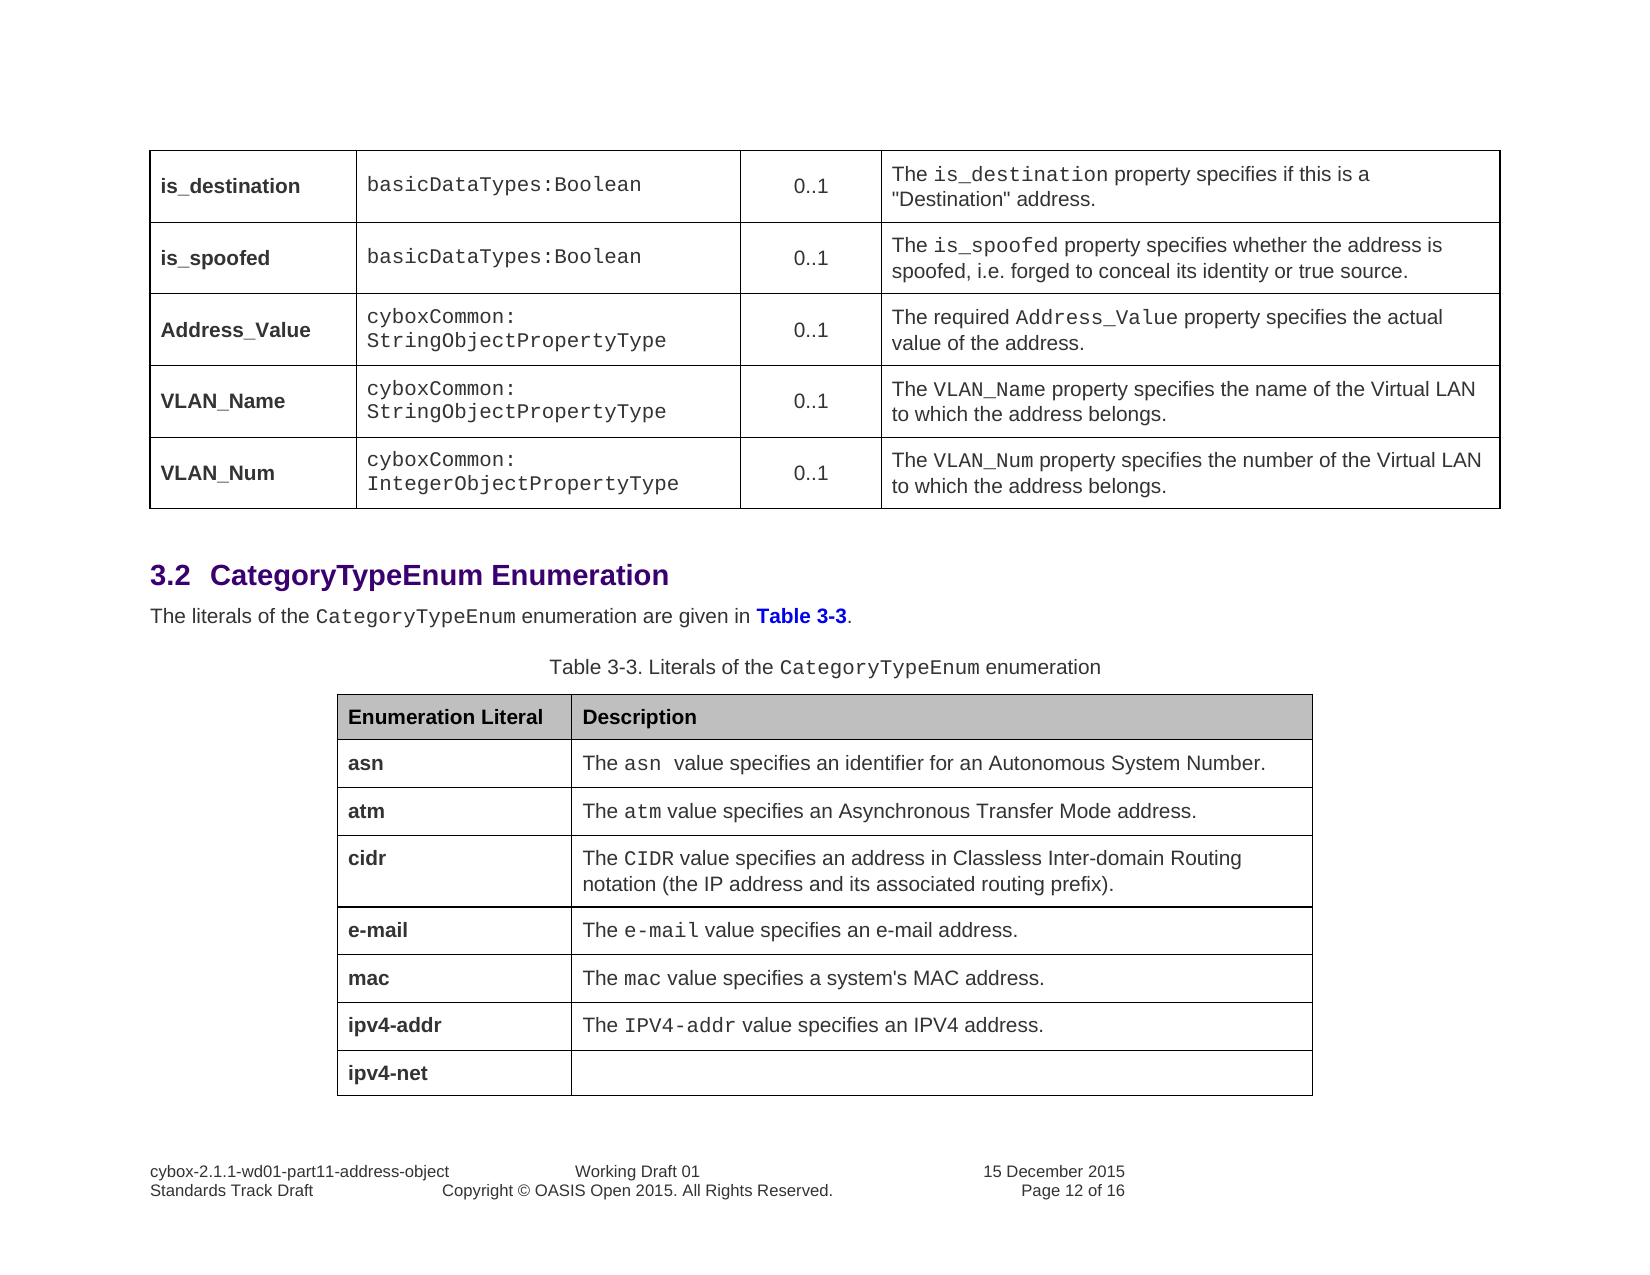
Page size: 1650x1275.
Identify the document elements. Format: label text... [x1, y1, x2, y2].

table_cell Address_Value [151, 294, 356, 365]
table_cell 0..1 [741, 366, 881, 437]
table_cell e-mail [338, 908, 571, 954]
table_cell The required Address_Value property specifies the actual value of the address. [882, 294, 1499, 365]
table_cell cidr [338, 836, 571, 906]
table_cell The is_destination property specifies if this is a "Destination" address. [882, 151, 1499, 222]
table_cell The CIDR value specifies an address in Classless Inter-domain Routing notation (the IP address and its associated routing prefix). [572, 836, 1312, 906]
table_cell The mac value specifies a system's MAC address. [572, 955, 1312, 1002]
table_header Description [572, 695, 1312, 739]
table_cell The is_spoofed property specifies whether the address is spoofed, i.e. forged to conceal its identity or true source. [882, 223, 1499, 293]
table_cell cyboxCommon: StringObjectPropertyType [357, 294, 740, 365]
table_cell The IPV4-addr value specifies an IPV4 address. [572, 1003, 1312, 1049]
table_cell 0..1 [741, 151, 881, 222]
table_cell 0..1 [741, 294, 881, 365]
table_cell The atm value specifies an Asynchronous Transfer Mode address. [572, 788, 1312, 835]
table_cell The VLAN_Num property specifies the number of the Virtual LAN to which the address belongs. [882, 438, 1499, 508]
table_cell VLAN_Name [151, 366, 356, 437]
table_cell cyboxCommon: StringObjectPropertyType [357, 366, 740, 437]
table_cell The asn value specifies an identifier for an Autonomous System Number. [572, 740, 1312, 787]
table_cell ipv4-net [338, 1051, 571, 1095]
table_cell The e-mail value specifies an e-mail address. [572, 908, 1312, 954]
table_header Enumeration Literal [338, 695, 571, 739]
table_cell 0..1 [741, 223, 881, 293]
table_cell is_spoofed [151, 223, 356, 293]
table_cell ipv4-addr [338, 1003, 571, 1049]
subtitle CategoryTypeEnum Enumeration [150, 558, 1500, 592]
table_cell [572, 1051, 1312, 1095]
table_cell mac [338, 955, 571, 1002]
table_cell VLAN_Num [151, 438, 356, 508]
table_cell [357, 151, 740, 222]
table_cell 0..1 [741, 438, 881, 508]
table_cell is_destination [151, 151, 356, 222]
table_cell atm [338, 788, 571, 835]
table_cell The VLAN_Name property specifies the name of the Virtual LAN to which the address belongs. [882, 366, 1499, 437]
table_cell cyboxCommon: IntegerObjectPropertyType [357, 438, 740, 508]
table_cell asn [338, 740, 571, 787]
table_cell basicDataTypes:Boolean [357, 223, 740, 293]
